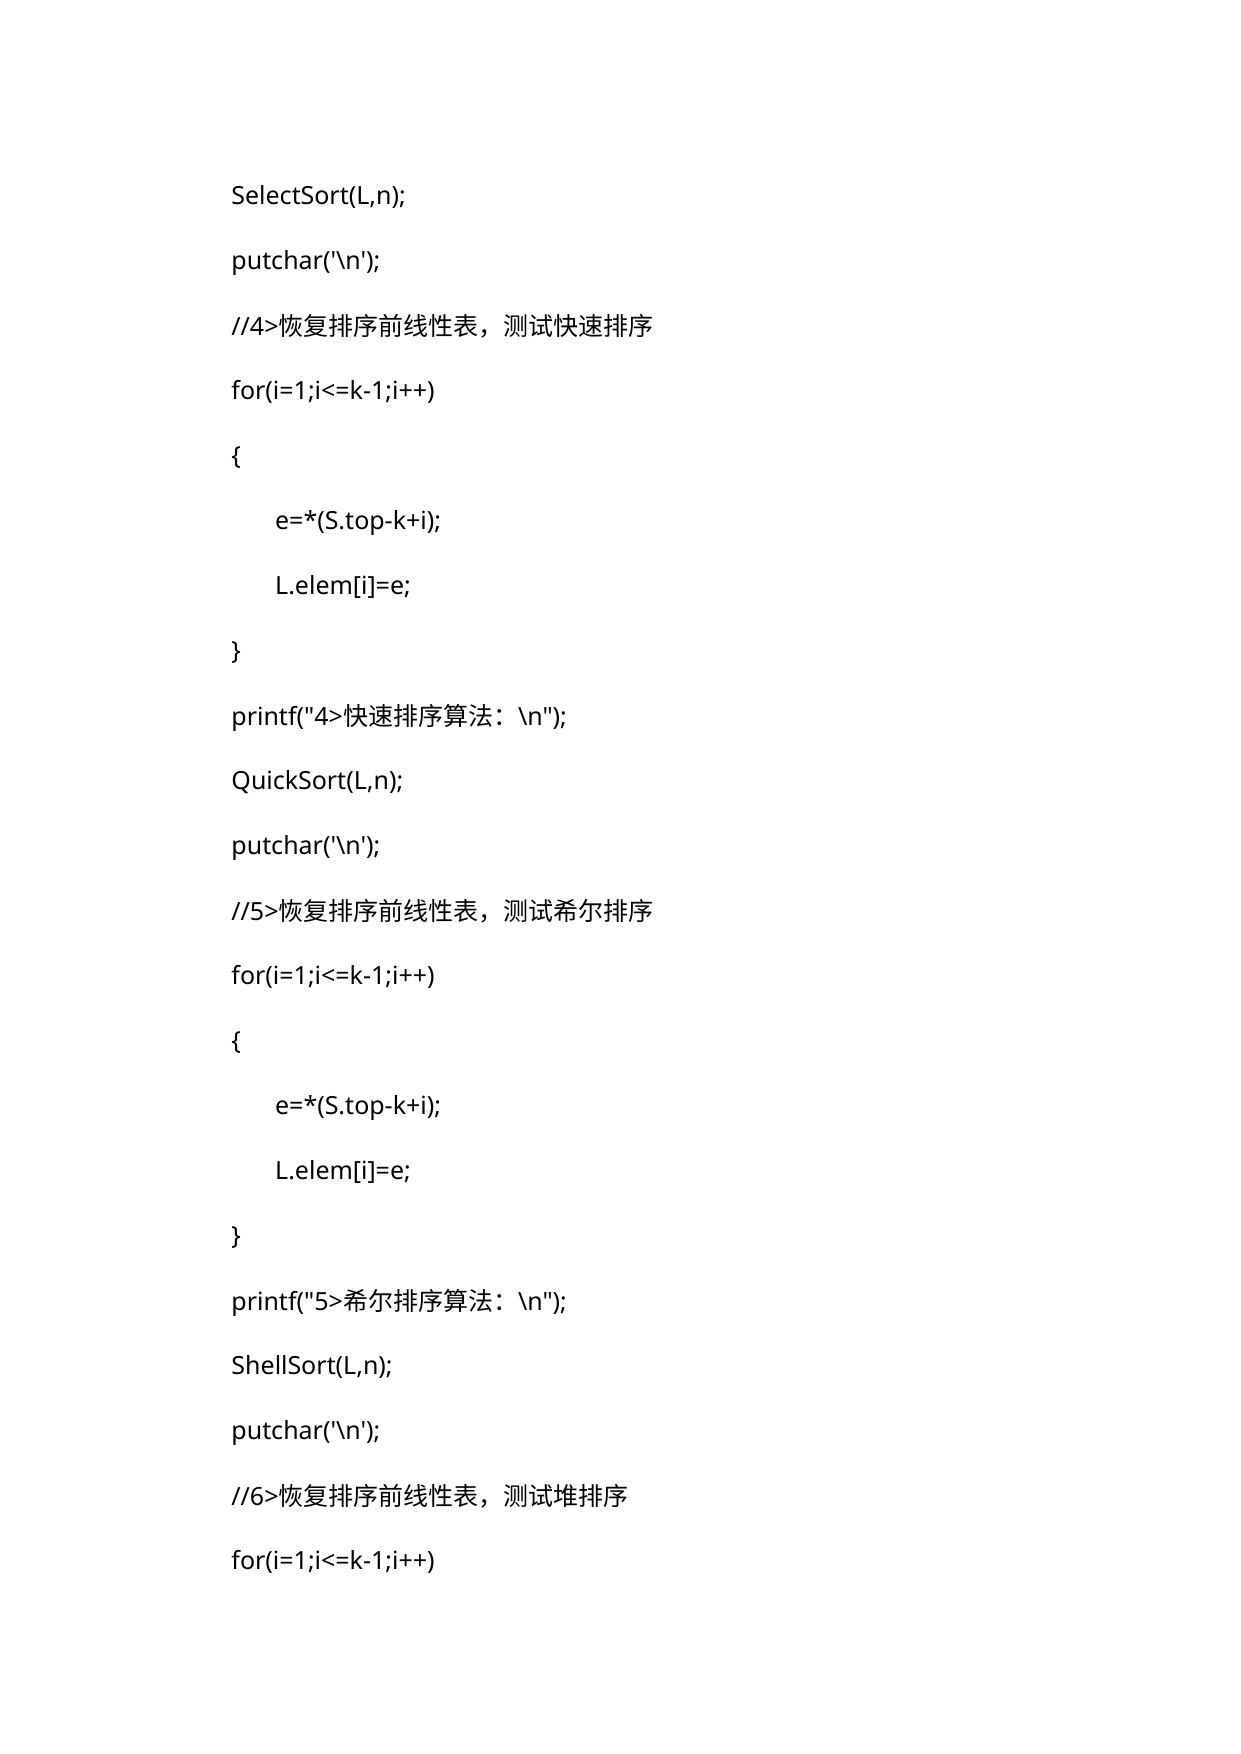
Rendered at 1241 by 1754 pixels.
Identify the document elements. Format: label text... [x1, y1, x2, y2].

text L.elem[i]=e; [187, 1137, 1053, 1202]
text SelectSort(L,n); [187, 162, 1053, 227]
text e=*(S.top-k+i); [187, 1072, 1053, 1137]
text //6>恢复排序前线性表，测试堆排序 [187, 1462, 1053, 1527]
text } [187, 1202, 1053, 1267]
text { [187, 422, 1053, 487]
text for(i=1;i<=k-1;i++) [187, 357, 1053, 422]
text L.elem[i]=e; [187, 552, 1053, 617]
text } [187, 617, 1053, 682]
text e=*(S.top-k+i); [187, 487, 1053, 552]
text putchar('\n'); [187, 227, 1053, 292]
text QuickSort(L,n); [187, 747, 1053, 812]
text printf("5>希尔排序算法：\n"); [187, 1267, 1053, 1332]
text putchar('\n'); [187, 1397, 1053, 1462]
text putchar('\n'); [187, 812, 1053, 877]
text //5>恢复排序前线性表，测试希尔排序 [187, 877, 1053, 942]
text { [187, 1007, 1053, 1072]
text for(i=1;i<=k-1;i++) [187, 942, 1053, 1007]
text //4>恢复排序前线性表，测试快速排序 [187, 292, 1053, 357]
text printf("4>快速排序算法：\n"); [187, 682, 1053, 747]
text for(i=1;i<=k-1;i++) [187, 1527, 1053, 1592]
text ShellSort(L,n); [187, 1332, 1053, 1397]
